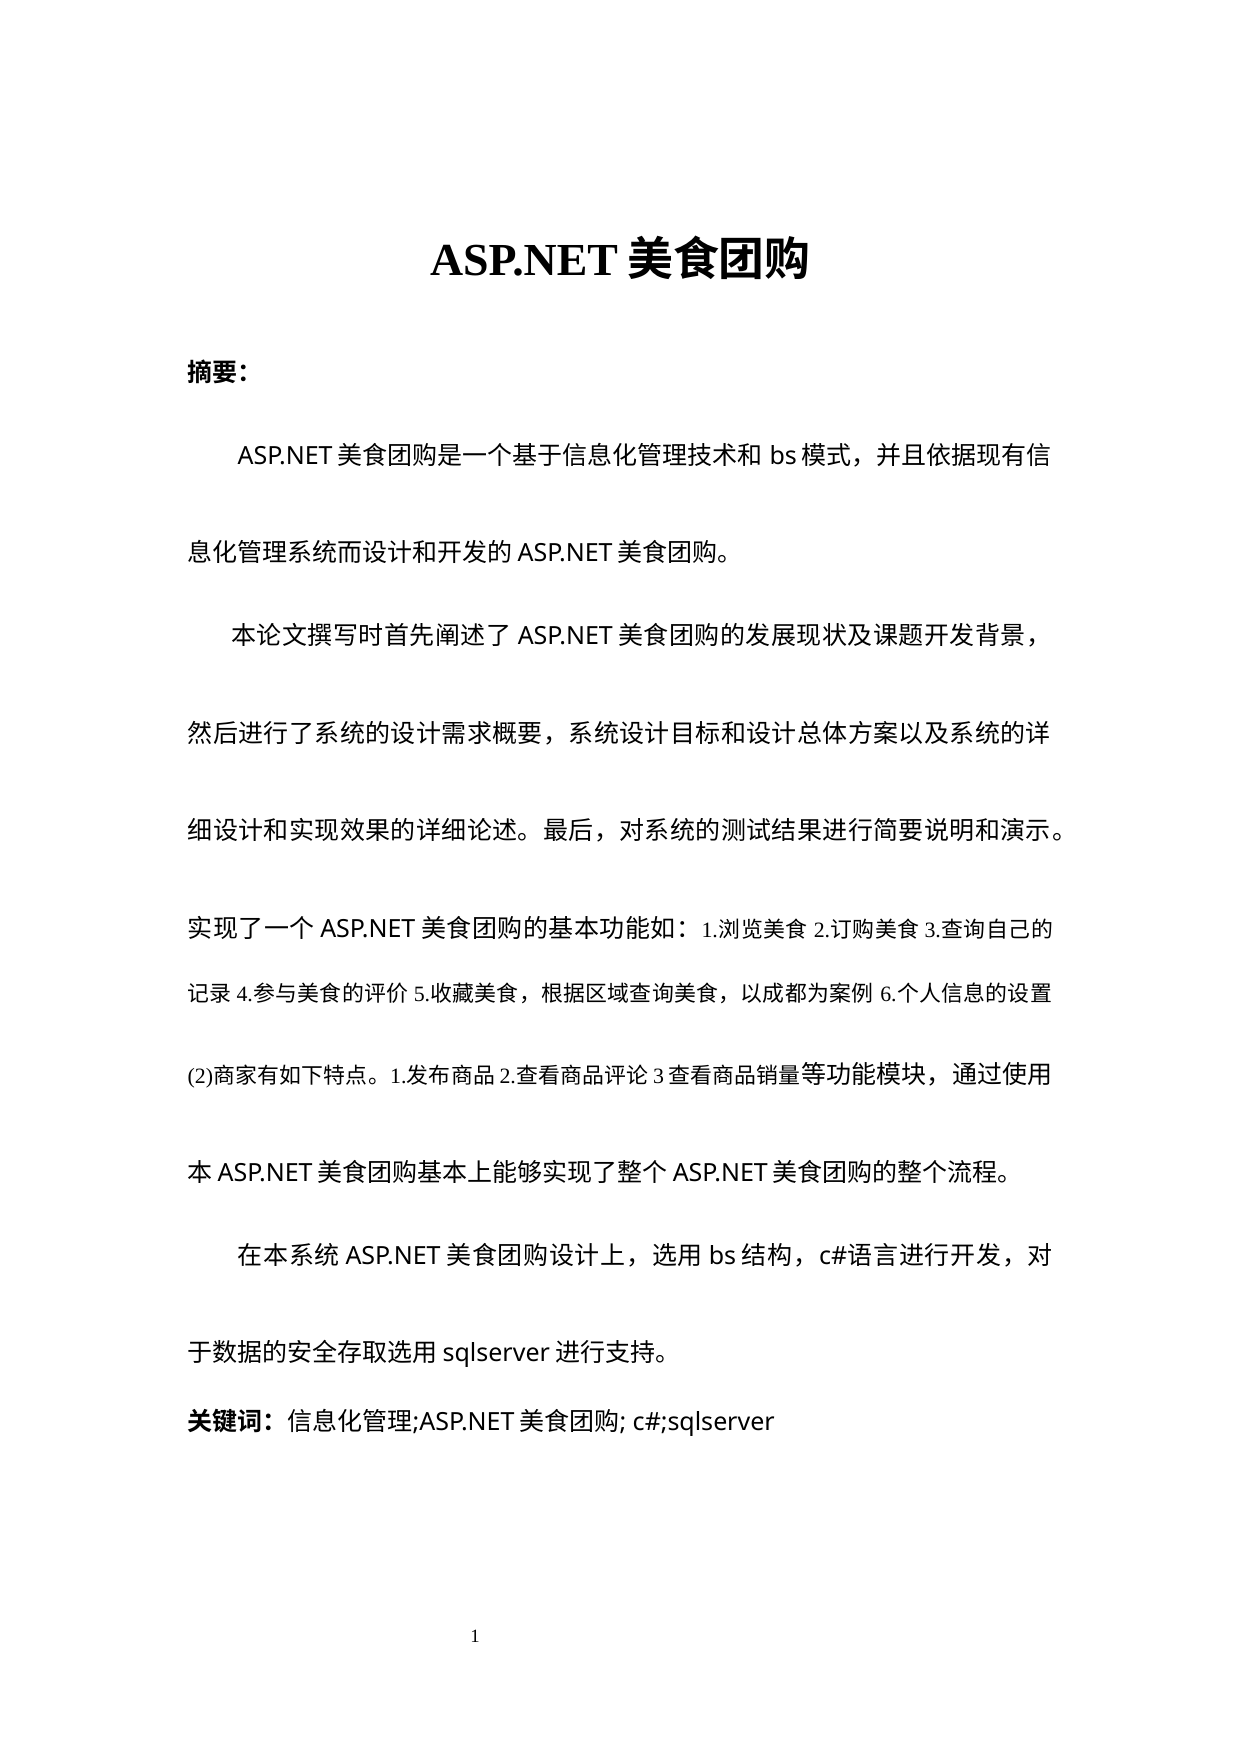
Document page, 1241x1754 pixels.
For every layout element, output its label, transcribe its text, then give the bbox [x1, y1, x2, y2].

text 摘要： [187, 338, 1053, 403]
text ASP.NET美食团购是一个基于信息化管理技术和bs模式，并且依据现有信息化管理系统而设计和开发的ASP.NET美食团购。 [187, 421, 1053, 583]
text 在本系统ASP.NET美食团购设计上，选用bs结构，c#语言进行开发，对于数据的安全存取选用sqlserver进行支持。 [187, 1221, 1053, 1383]
text 关键词：信息化管理;ASP.NET美食团购; c#;sqlserver [187, 1401, 1053, 1438]
text ASP.NET美食团购 [187, 207, 1053, 304]
text 本论文撰写时首先阐述了ASP.NET美食团购的发展现状及课题开发背景，然后进行了系统的设计需求概要，系统设计目标和设计总体方案以及系统的详细设计和实现效果的详细论述。最后，对系统的测试结果进行简要说明和演示。实现了一个ASP.NET美食团购的基本功能如：1.浏览美食 2.订购美食3.查询自己的记录4.参与美食的评价5.收藏美食，根据区域查询美食，以成都为案例6.个人信息的设置(2)商家有如下特点。1.发布商品2.查看商品评论3查看商品销量等功能模块，通过使用本ASP.NET美食团购基本上能够实现了整个ASP.NET美食团购的整个流程。 [187, 601, 1053, 1203]
